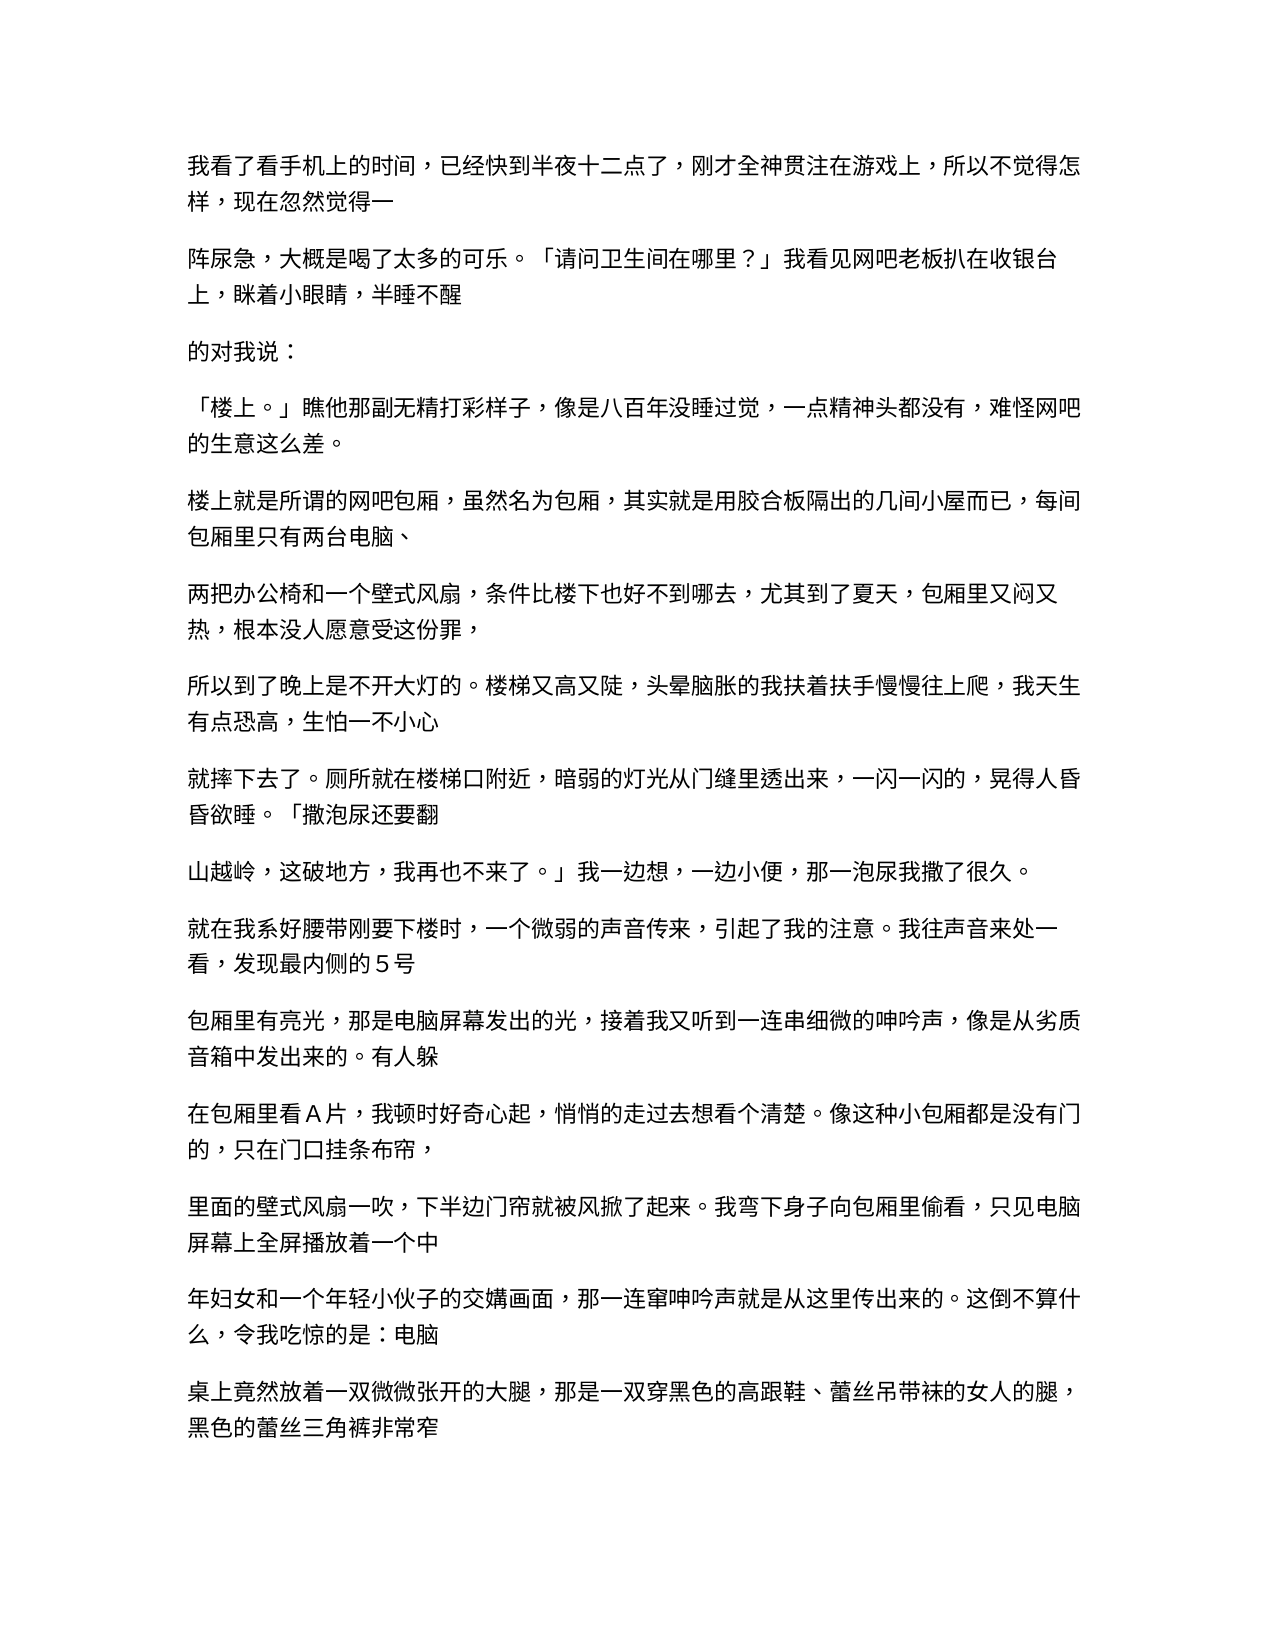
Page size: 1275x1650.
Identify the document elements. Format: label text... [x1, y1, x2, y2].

text 所以到了晚上是不开大灯的。楼梯又高又陡，头晕脑胀的我扶着扶手慢慢往上爬，我天生有点恐高，生怕一不小心 [187, 670, 1087, 737]
text 年妇女和一个年轻小伙子的交媾画面，那一连窜呻吟声就是从这里传出来的。这倒不算什么，令我吃惊的是：电脑 [187, 1283, 1087, 1351]
text 包厢里有亮光，那是电脑屏幕发出的光，接着我又听到一连串细微的呻吟声，像是从劣质音箱中发出来的。有人躲 [187, 1005, 1087, 1072]
text 在包厢里看Ａ片，我顿时好奇心起，悄悄的走过去想看个清楚。像这种小包厢都是没有门的，只在门口挂条布帘， [187, 1098, 1087, 1165]
text 里面的壁式风扇一吹，下半边门帘就被风掀了起来。我弯下身子向包厢里偷看，只见电脑屏幕上全屏播放着一个中 [187, 1191, 1087, 1258]
text 桌上竟然放着一双微微张开的大腿，那是一双穿黑色的高跟鞋、蕾丝吊带袜的女人的腿，黑色的蕾丝三角裤非常窄 [187, 1376, 1087, 1443]
text 的对我说： [187, 335, 1087, 367]
text 就在我系好腰带刚要下楼时，一个微弱的声音传来，引起了我的注意。我往声音来处一看，发现最内侧的５号 [187, 912, 1087, 980]
text 我看了看手机上的时间，已经快到半夜十二点了，刚才全神贯注在游戏上，所以不觉得怎样，现在忽然觉得一 [187, 150, 1087, 217]
text 「楼上。」瞧他那副无精打彩样子，像是八百年没睡过觉，一点精神头都没有，难怪网吧的生意这么差。 [187, 392, 1087, 459]
text 山越岭，这破地方，我再也不来了。」我一边想，一边小便，那一泡尿我撒了很久。 [187, 856, 1087, 887]
text 就摔下去了。厕所就在楼梯口附近，暗弱的灯光从门缝里透出来，一闪一闪的，晃得人昏昏欲睡。「撒泡尿还要翻 [187, 763, 1087, 830]
text 两把办公椅和一个壁式风扇，条件比楼下也好不到哪去，尤其到了夏天，包厢里又闷又热，根本没人愿意受这份罪， [187, 578, 1087, 645]
text 楼上就是所谓的网吧包厢，虽然名为包厢，其实就是用胶合板隔出的几间小屋而已，每间包厢里只有两台电脑、 [187, 485, 1087, 552]
text 阵尿急，大概是喝了太多的可乐。「请问卫生间在哪里？」我看见网吧老板扒在收银台上，眯着小眼睛，半睡不醒 [187, 243, 1087, 310]
